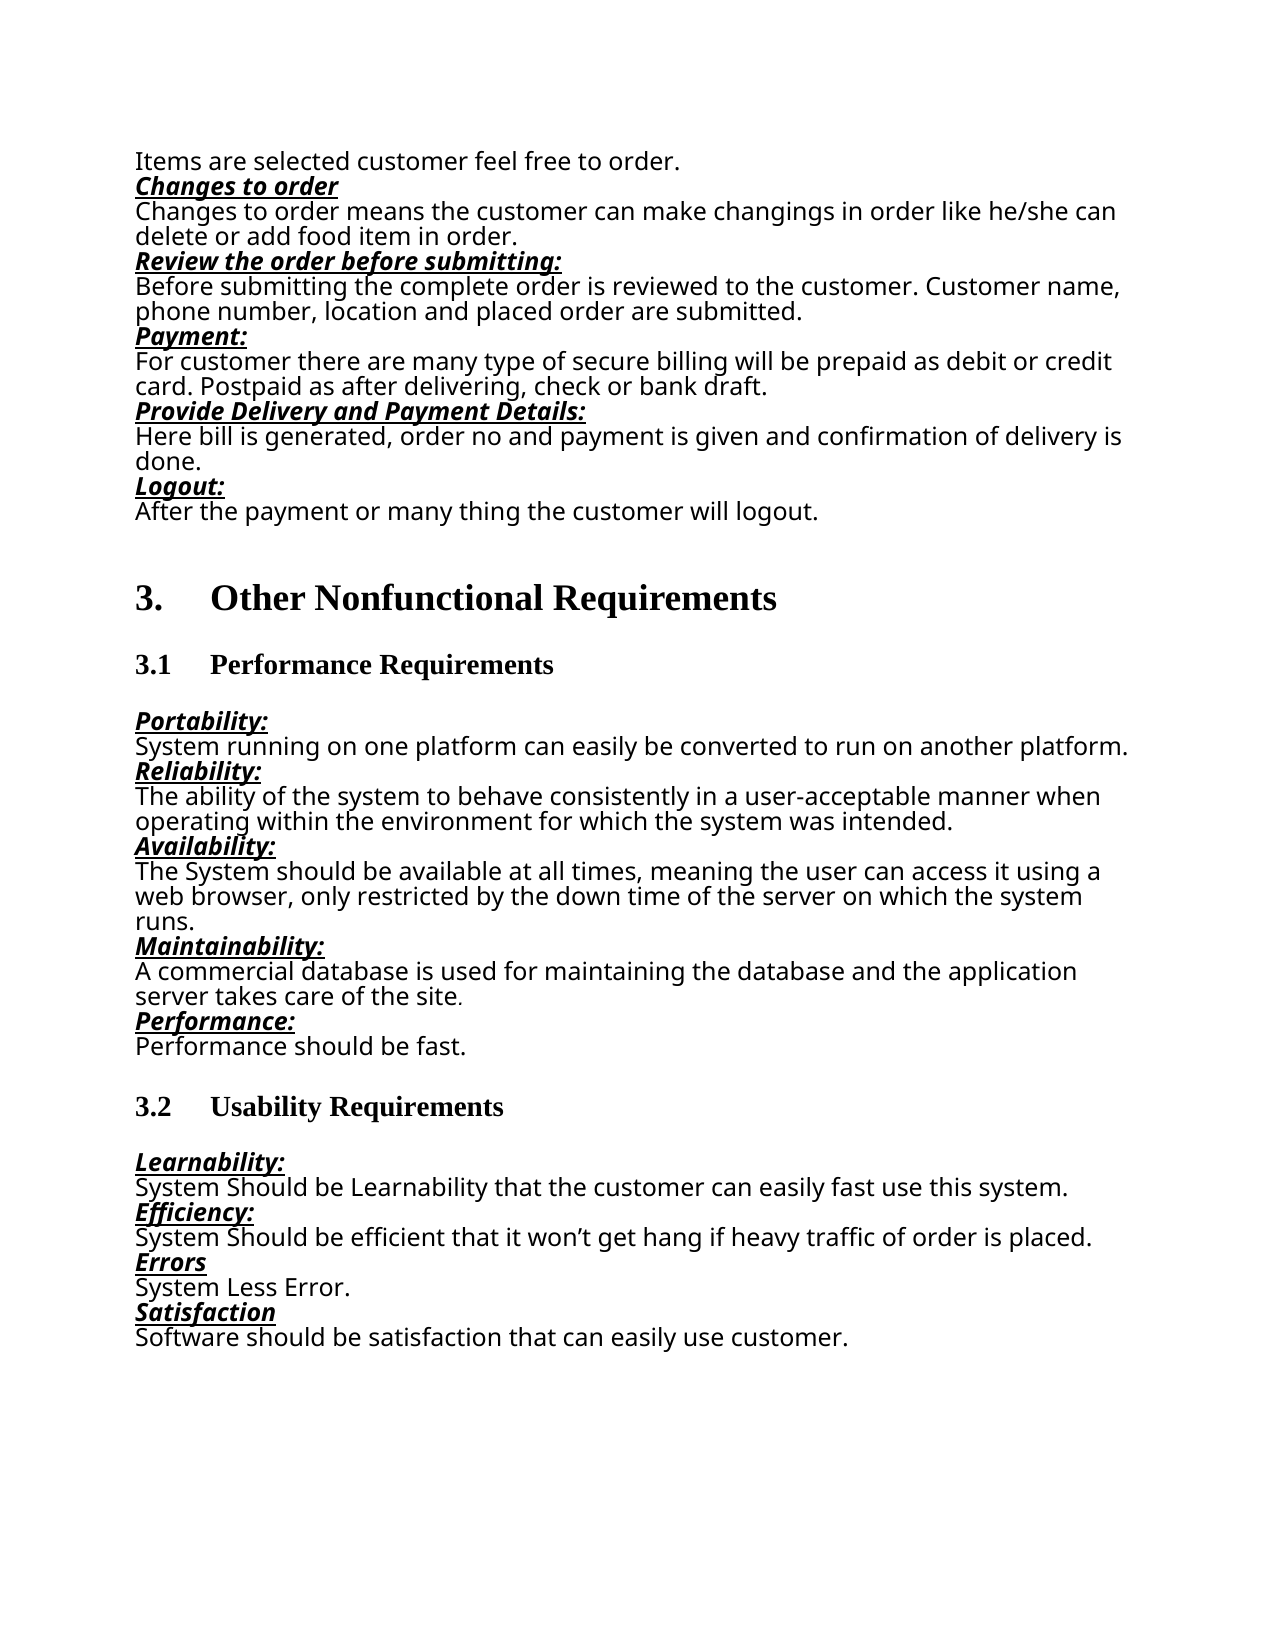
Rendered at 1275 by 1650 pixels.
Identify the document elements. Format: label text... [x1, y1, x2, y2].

text Errors [135, 1252, 1140, 1277]
text System Should be Learnability that the customer can easily fast use this system. [135, 1177, 1140, 1202]
text Reliability: [135, 760, 1140, 785]
text System Should be efficient that it won’t get hang if heavy traffic of order is placed. [135, 1227, 1140, 1252]
text Learnability: [135, 1152, 1140, 1177]
text Satisfaction [135, 1302, 198, 1324]
text Efficiency: [161, 1202, 1140, 1227]
text Performance: [135, 1010, 1140, 1035]
text Maintainability: [135, 935, 1140, 960]
subtitle Performance Requirements [135, 647, 1140, 681]
text The System should be available at all times, meaning the user can access it using a web browser, only restricted by the down time of the server on which the system runs. [135, 860, 1140, 935]
text Provide Delivery and Payment Details: [135, 400, 1140, 425]
text Before submitting the complete order is reviewed to the customer. Customer name, phone number, location and placed order are submitted. [135, 275, 1140, 325]
text For customer there are many type of secure billing will be prepaid as debit or credit card. Postpaid as after delivering, check or bank draft. [135, 350, 1140, 400]
text System Less Error. [135, 1277, 1140, 1302]
text Availability: [135, 835, 1140, 860]
text Changes to order means the customer can make changings in order like he/she can delete or add food item in order. [135, 200, 1140, 250]
text Software should be satisfaction that can easily use customer. [135, 1327, 1140, 1352]
text Review the order before submitting: [135, 250, 1140, 275]
text A commercial database is used for maintaining the database and the application server takes care of the site. [135, 960, 1140, 1010]
text Portability: [135, 710, 1140, 735]
text Satisfaction [194, 1302, 1140, 1327]
text Here bill is generated, order no and payment is given and confirmation of delivery is done. [135, 425, 1140, 475]
subtitle Other Nonfunctional Requirements [135, 575, 1140, 618]
text After the payment or many thing the customer will logout. [135, 500, 1140, 525]
text Performance should be fast. [135, 1035, 1140, 1060]
text The ability of the system to behave consistently in a user-acceptable manner when operating within the environment for which the system was intended. [135, 785, 1140, 835]
text Changes to order [135, 175, 1140, 200]
text System running on one platform can easily be converted to run on another platform. [135, 735, 1140, 760]
text Items are selected customer feel free to order. [135, 150, 1140, 175]
text Payment: [135, 325, 1140, 350]
subtitle Usability Requirements [135, 1089, 1140, 1123]
text Logout: [135, 475, 1140, 500]
